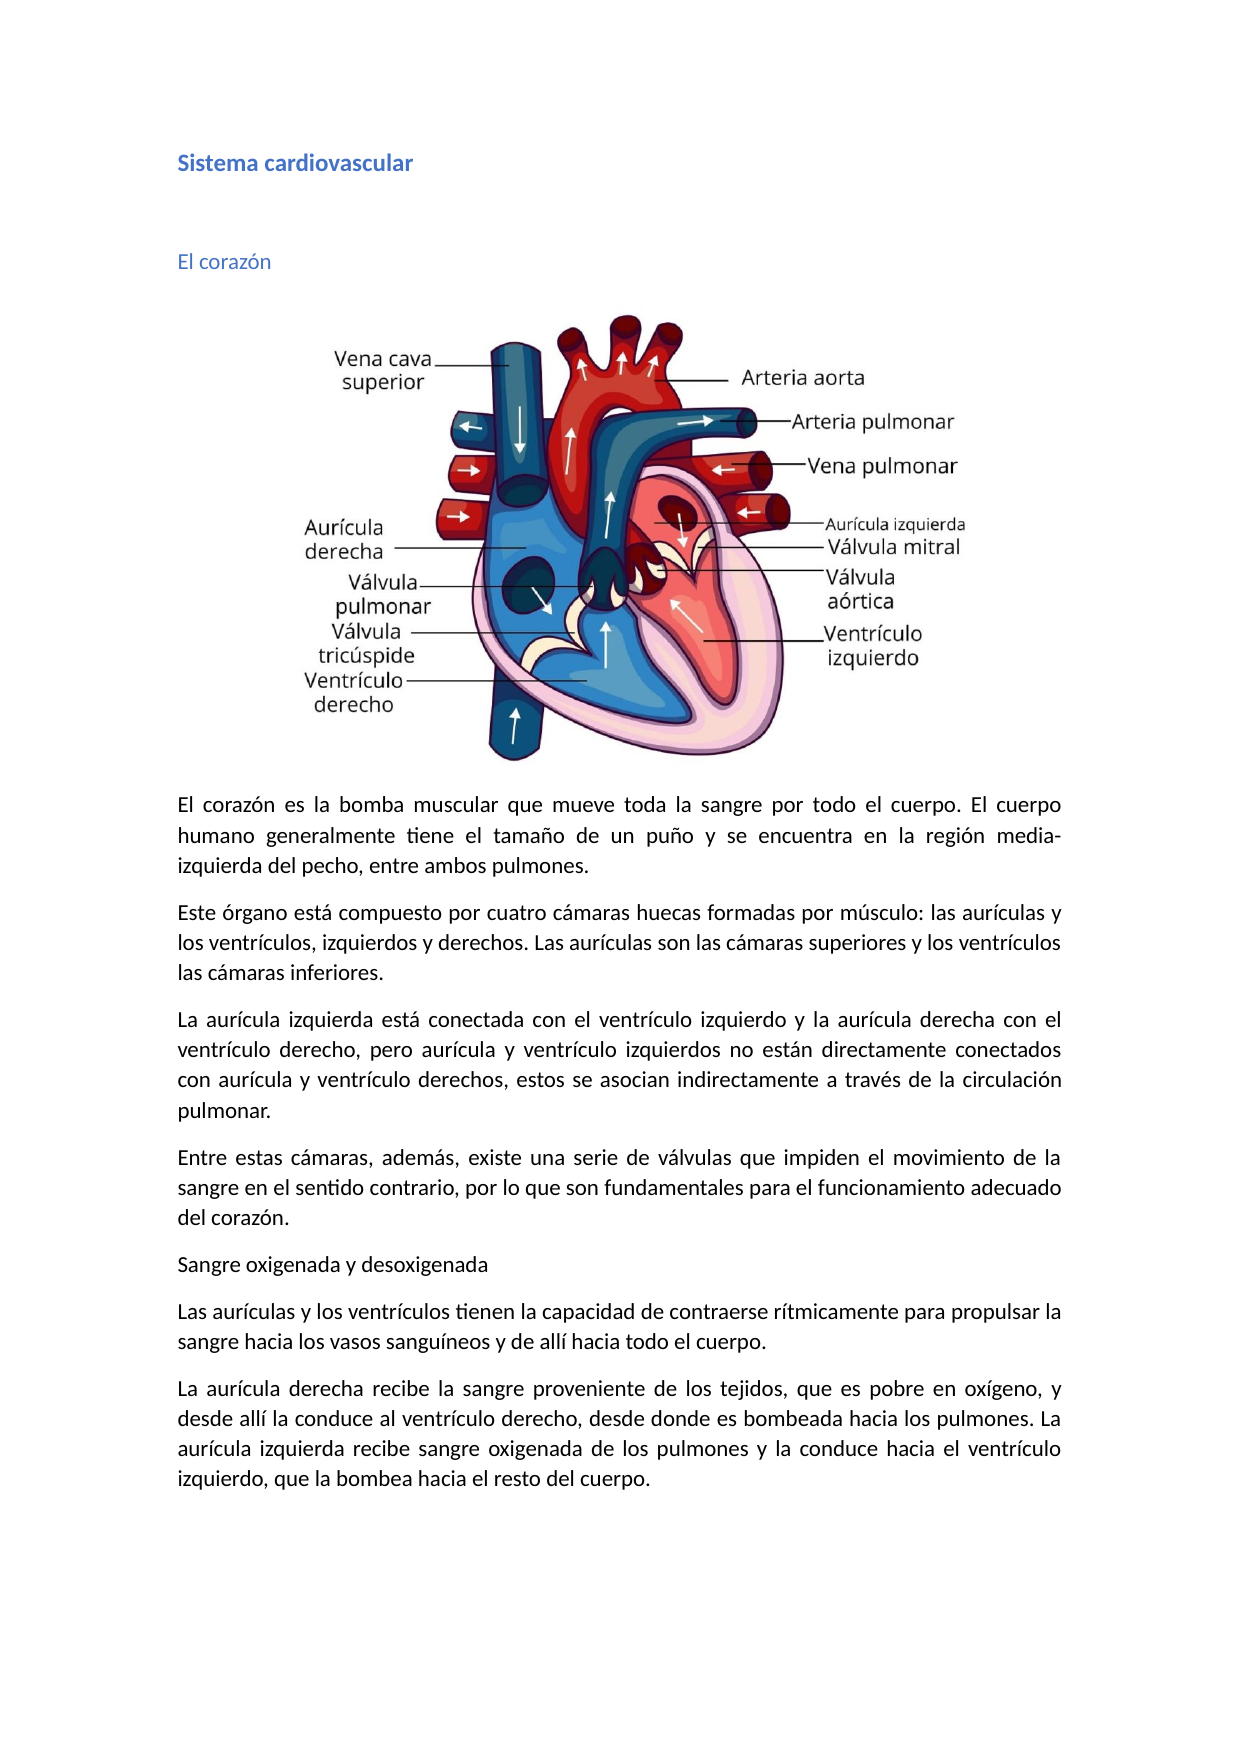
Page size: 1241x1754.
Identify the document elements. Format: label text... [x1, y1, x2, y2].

text El corazón [177, 247, 1063, 275]
picture [254, 293, 986, 772]
text La aurícula izquierda está conectada con el ventrículo izquierdo y la aurícula derecha con el ventrículo derecho, pero aurícula y ventrículo izquierdos no están directamente conectados con aurícula y ventrículo derechos, estos se asocian indirectamente a través de la circulación pulmonar. [177, 1005, 1063, 1124]
text Entre estas cámaras, además, existe una serie de válvulas que impiden el movimiento de la sangre en el sentido contrario, por lo que son fundamentales para el funcionamiento adecuado del corazón. [177, 1143, 1063, 1231]
text Las aurículas y los ventrículos tienen la capacidad de contraerse rítmicamente para propulsar la sangre hacia los vasos sanguíneos y de allí hacia todo el cuerpo. [177, 1297, 1063, 1355]
text Este órgano está compuesto por cuatro cámaras huecas formadas por músculo: las aurículas y los ventrículos, izquierdos y derechos. Las aurículas son las cámaras superiores y los ventrículos las cámaras inferiores. [177, 898, 1063, 986]
text Sangre oxigenada y desoxigenada [177, 1250, 1063, 1278]
text La aurícula derecha recibe la sangre proveniente de los tejidos, que es pobre en oxígeno, y desde allí la conduce al ventrículo derecho, desde donde es bombeada hacia los pulmones. La aurícula izquierda recibe sangre oxigenada de los pulmones y la conduce hacia el ventrículo izquierdo, que la bombea hacia el resto del cuerpo. [177, 1374, 1063, 1492]
text Sistema cardiovascular [177, 148, 1063, 178]
text El corazón es la bomba muscular que mueve toda la sangre por todo el cuerpo. El cuerpo humano generalmente tiene el tamaño de un puño y se encuentra en la región media-izquierda del pecho, entre ambos pulmones. [177, 791, 1063, 879]
